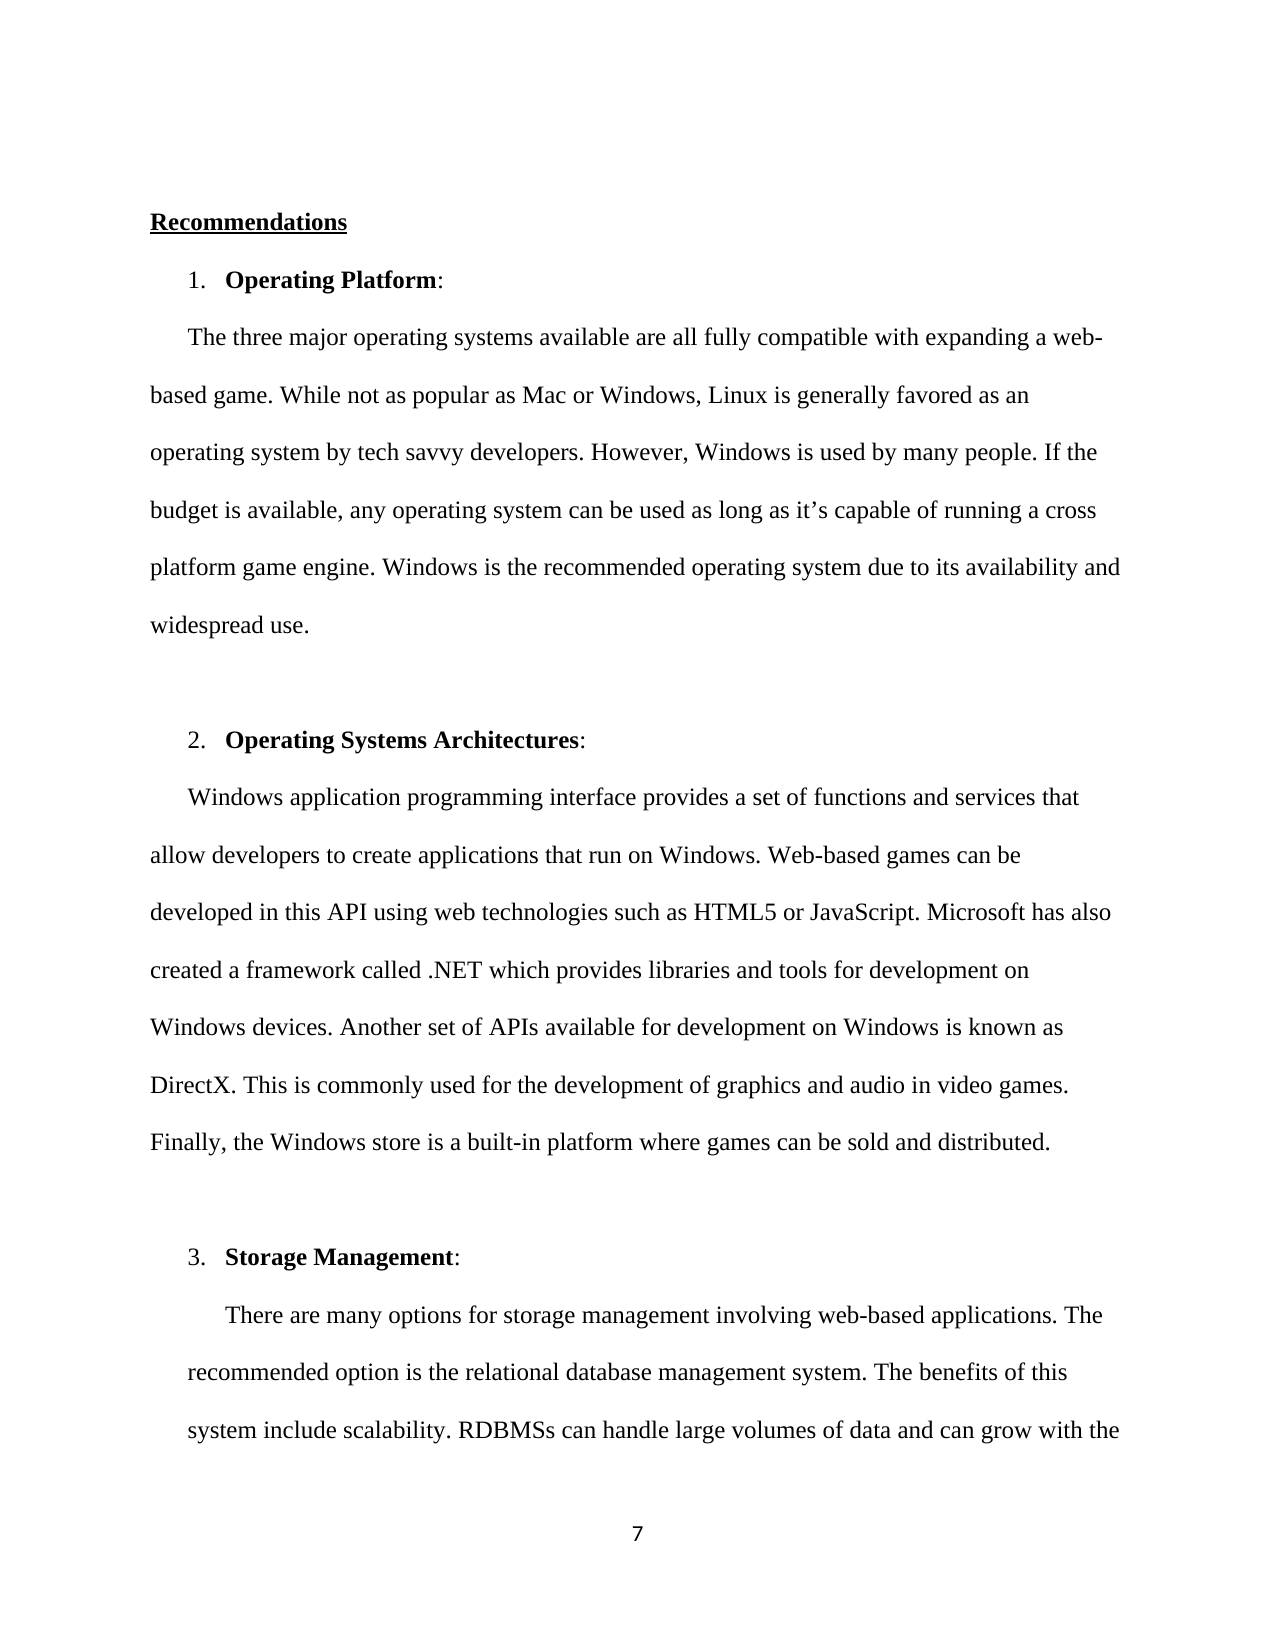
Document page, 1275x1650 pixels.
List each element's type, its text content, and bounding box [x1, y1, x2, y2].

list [187, 1300, 1125, 1444]
list The three major operating systems available are all fully compatible with expanding a web-based game. While not as popular as Mac or Windows, Linux is generally favored as an operating system by tech savvy developers. However, Windows is used by many people. If the budget is available, any operating system can be used as long as it’s capable of running a cross platform game engine. Windows is the recommended operating system due to its availability and widespread use. [150, 322, 1125, 639]
list Operating Platform: [187, 265, 1125, 294]
list Operating Systems Architectures: [187, 725, 1125, 754]
list Windows application programming interface provides a set of functions and services that allow developers to create applications that run on Windows. Web-based games can be developed in this API using web technologies such as HTML5 or JavaScript. Microsoft has also created a framework called .NET which provides libraries and tools for development on Windows devices. Another set of APIs available for development on Windows is known as DirectX. This is commonly used for the development of graphics and audio in video games. Finally, the Windows store is a built-in platform where games can be sold and distributed. [150, 782, 1125, 1156]
text Recommendations [150, 207, 1125, 236]
list Storage Management: [187, 1242, 1125, 1271]
